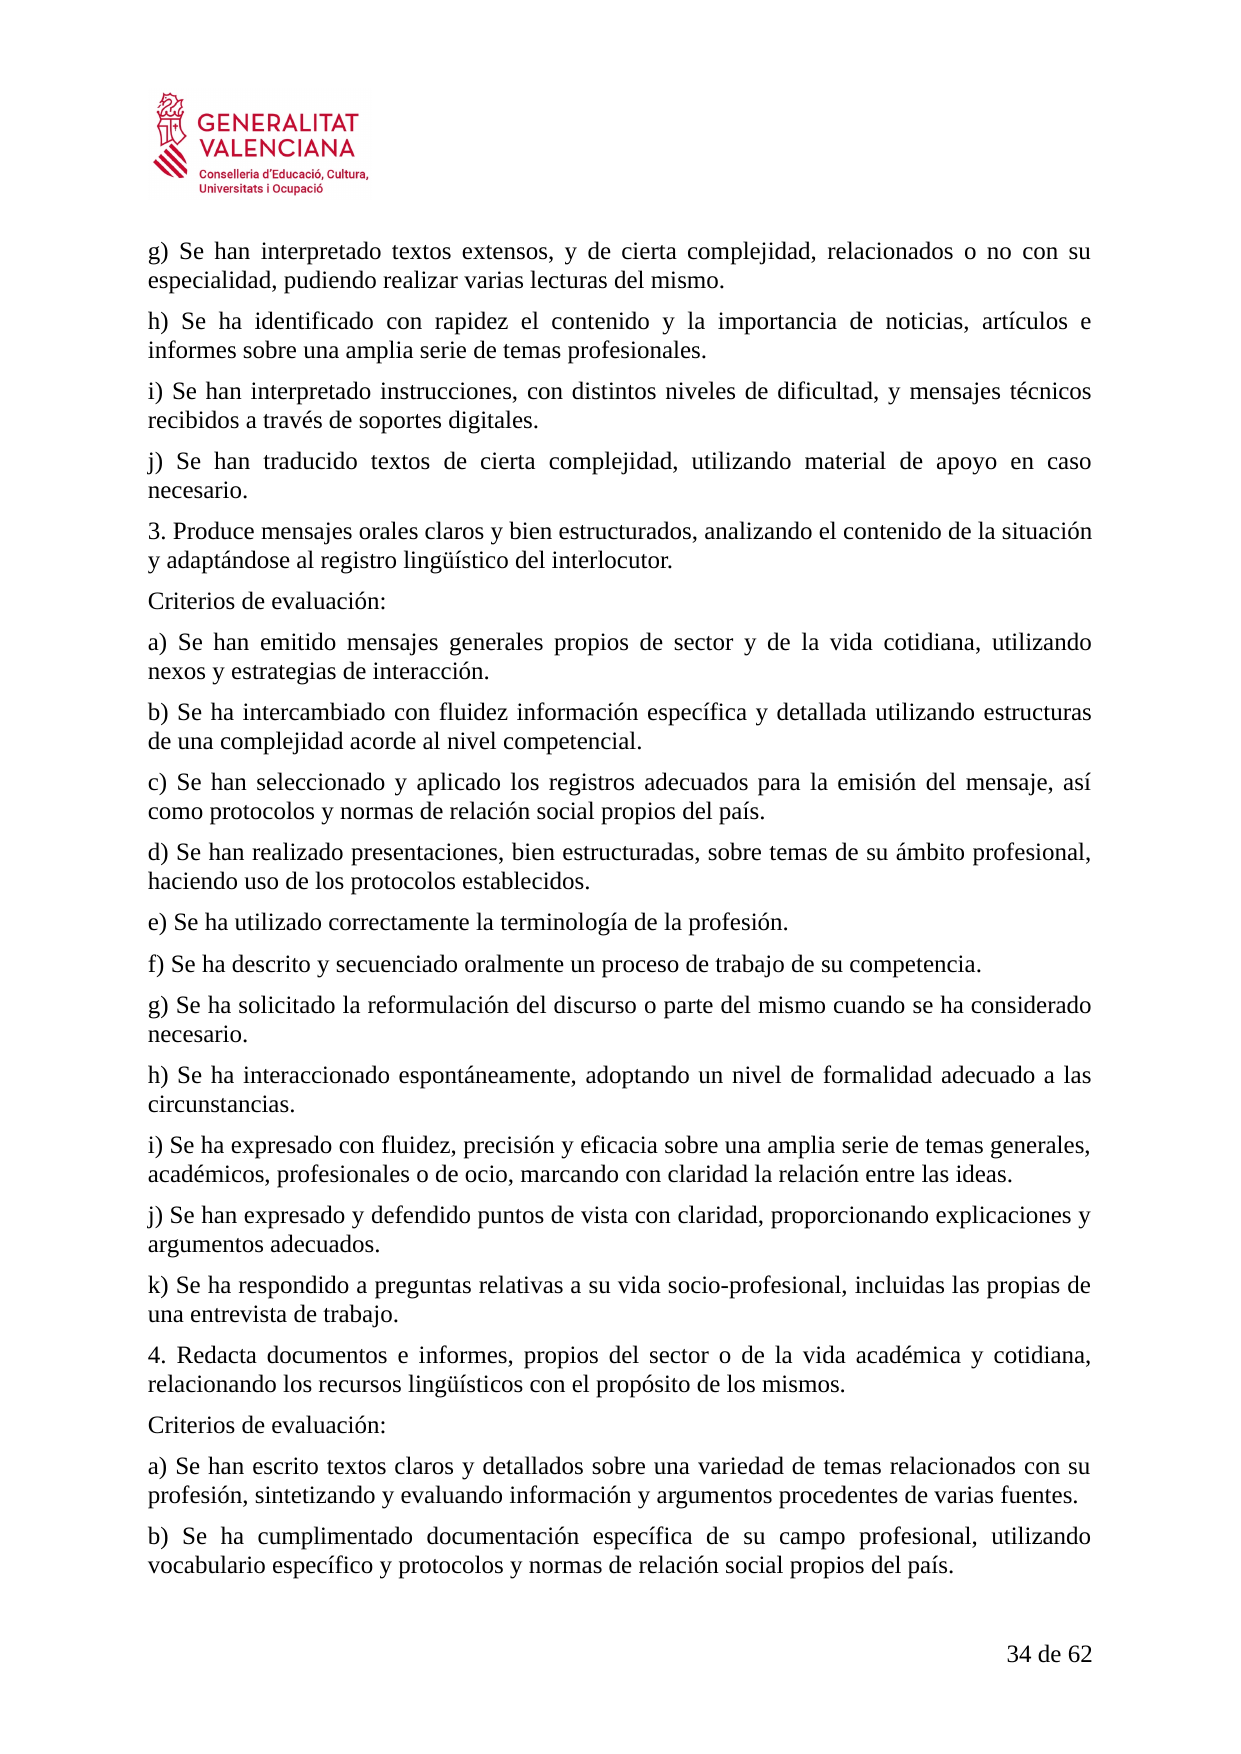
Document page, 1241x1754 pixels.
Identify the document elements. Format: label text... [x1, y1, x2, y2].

text b) Se ha intercambiado con fluidez información específica y detallada utilizando estructuras de una complejidad acorde al nivel competencial. [148, 697, 1092, 755]
text h) Se ha identificado con rapidez el contenido y la importancia de noticias, artículos e informes sobre una amplia serie de temas profesionales. [148, 306, 1092, 364]
text g) Se ha solicitado la reformulación del discurso o parte del mismo cuando se ha considerado necesario. [148, 990, 1092, 1047]
text 4. Redacta documentos e informes, propios del sector o de la vida académica y cotidiana, relacionando los recursos lingüísticos con el propósito de los mismos. [148, 1340, 1092, 1397]
text e) Se ha utilizado correctamente la terminología de la profesión. [148, 907, 1092, 936]
text a) Se han escrito textos claros y detallados sobre una variedad de temas relacionados con su profesión, sintetizando y evaluando información y argumentos procedentes de varias fuentes. [148, 1451, 1092, 1509]
text f) Se ha descrito y secuenciado oralmente un proceso de trabajo de su competencia. [148, 949, 1092, 977]
text i) Se han interpretado instrucciones, con distintos niveles de dificultad, y mensajes técnicos recibidos a través de soportes digitales. [148, 376, 1092, 434]
text d) Se han realizado presentaciones, bien estructuradas, sobre temas de su ámbito profesional, haciendo uso de los protocolos establecidos. [148, 837, 1092, 895]
text g) Se han interpretado textos extensos, y de cierta complejidad, relacionados o no con su especialidad, pudiendo realizar varias lecturas del mismo. [148, 236, 1092, 294]
picture [147, 88, 373, 200]
text Criterios de evaluación: [148, 586, 1092, 615]
text j) Se han expresado y defendido puntos de vista con claridad, proporcionando explicaciones y argumentos adecuados. [148, 1200, 1092, 1257]
text a) Se han emitido mensajes generales propios de sector y de la vida cotidiana, utilizando nexos y estrategias de interacción. [148, 627, 1092, 685]
text c) Se han seleccionado y aplicado los registros adecuados para la emisión del mensaje, así como protocolos y normas de relación social propios del país. [148, 767, 1092, 825]
text Criterios de evaluación: [148, 1410, 1092, 1439]
text b) Se ha cumplimentado documentación específica de su campo profesional, utilizando vocabulario específico y protocolos y normas de relación social propios del país. [148, 1521, 1092, 1579]
text k) Se ha respondido a preguntas relativas a su vida socio-profesional, incluidas las propias de una entrevista de trabajo. [148, 1270, 1092, 1327]
text i) Se ha expresado con fluidez, precisión y eficacia sobre una amplia serie de temas generales, académicos, profesionales o de ocio, marcando con claridad la relación entre las ideas. [148, 1130, 1092, 1187]
text j) Se han traducido textos de cierta complejidad, utilizando material de apoyo en caso necesario. [148, 446, 1092, 504]
text 3. Produce mensajes orales claros y bien estructurados, analizando el contenido de la situación y adaptándose al registro lingüístico del interlocutor. [148, 516, 1092, 574]
text h) Se ha interaccionado espontáneamente, adoptando un nivel de formalidad adecuado a las circunstancias. [148, 1060, 1092, 1117]
